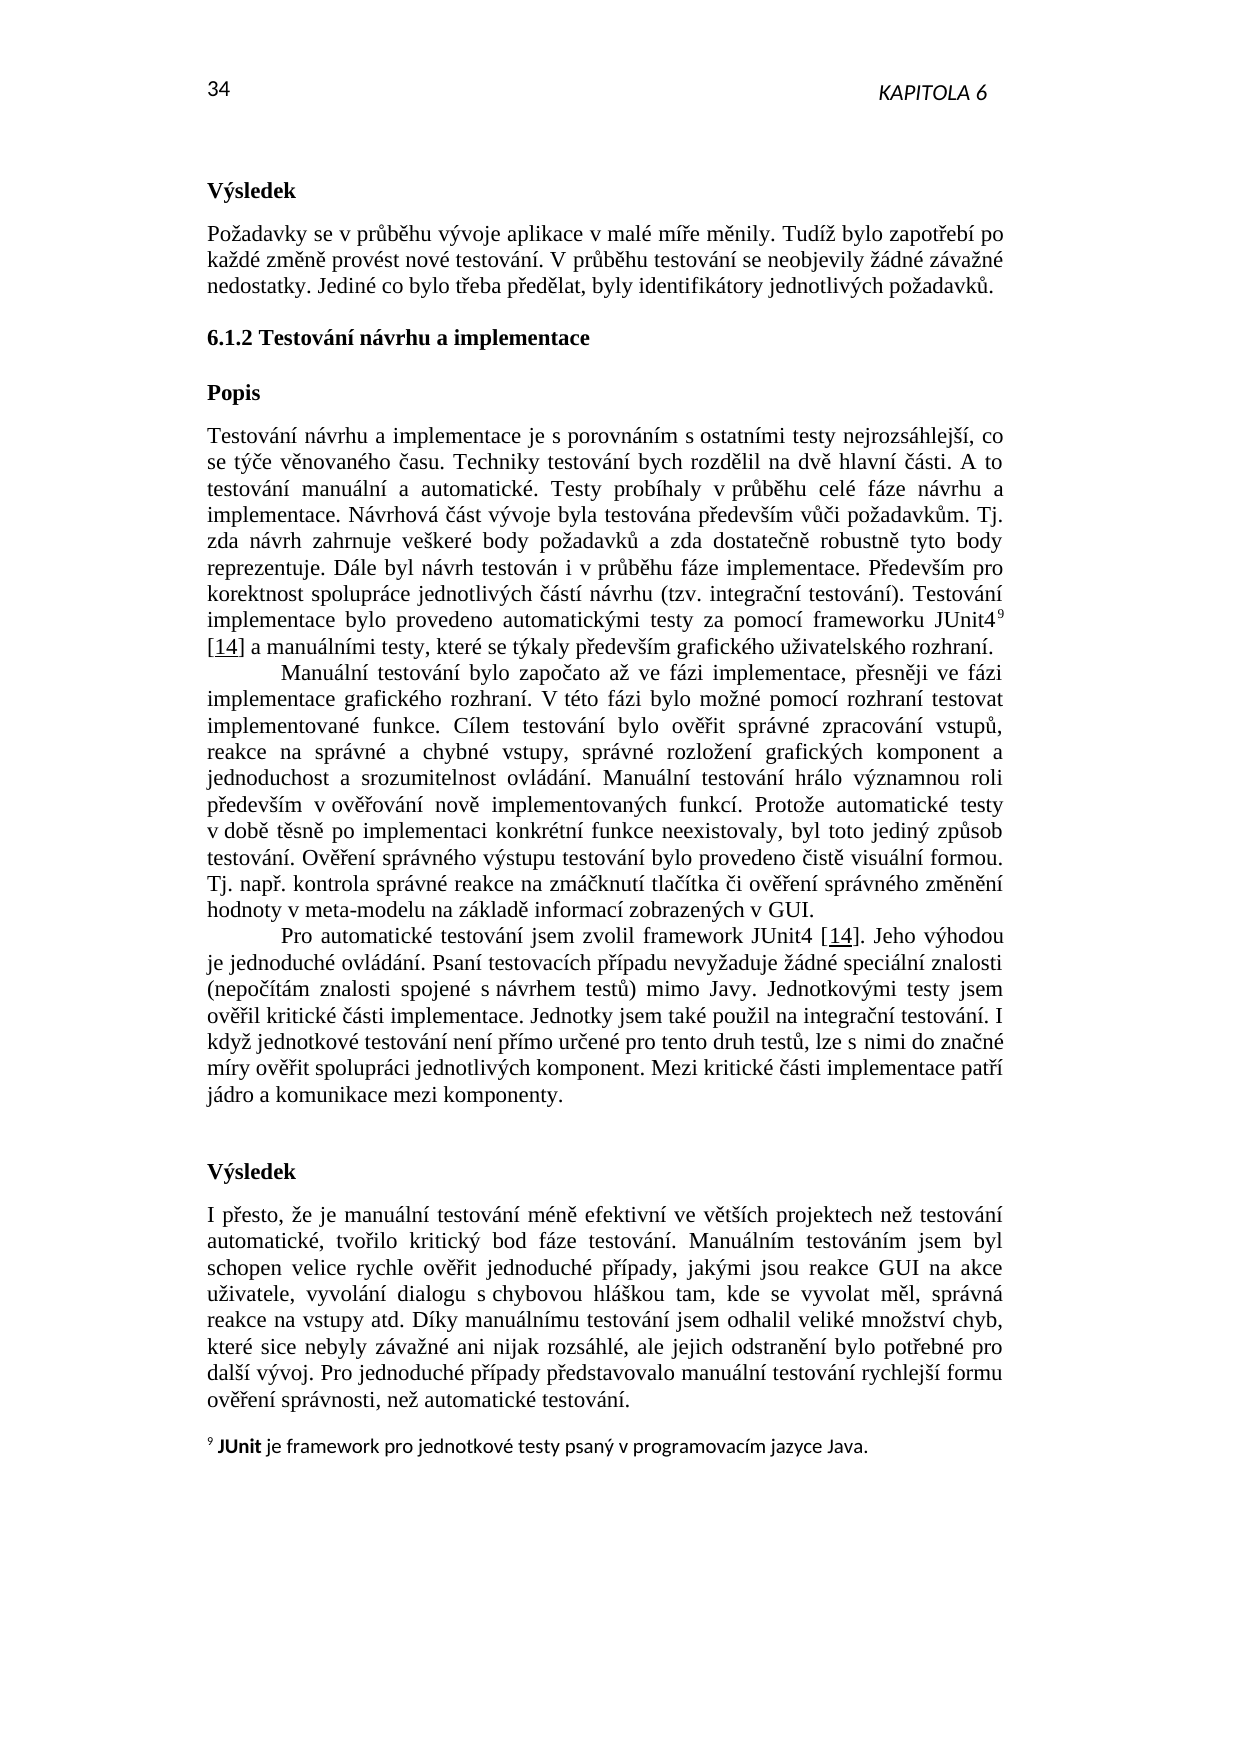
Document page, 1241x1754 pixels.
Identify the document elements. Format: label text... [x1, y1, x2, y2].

text Výsledek [207, 177, 1004, 203]
text I přesto, že je manuální testování méně efektivní ve větších projektech než testování automatické, tvořilo kritický bod fáze testování. Manuálním testováním jsem byl schopen velice rychle ověřit jednoduché případy, jakými jsou reakce GUI na akce uživatele, vyvolání dialogu s chybovou hláškou tam, kde se vyvolat měl, správná reakce na vstupy atd. Díky manuálnímu testování jsem odhalil veliké množství chyb, které sice nebyly závažné ani nijak rozsáhlé, ale jejich odstranění bylo potřebné pro další vývoj. Pro jednoduché případy představovalo manuální testování rychlejší formu ověření správnosti, než automatické testování. [207, 1201, 1004, 1412]
text Testování návrhu a implementace je s porovnáním s ostatními testy nejrozsáhlejší, co se týče věnovaného času. Techniky testování bych rozdělil na dvě hlavní části. A to testování manuální a automatické. Testy probíhaly v průběhu celé fáze návrhu a implementace. Návrhová část vývoje byla testována především vůči požadavkům. Tj. zda návrh zahrnuje veškeré body požadavků a zda dostatečně robustně tyto body reprezentuje. Dále byl návrh testován i v průběhu fáze implementace. Především pro korektnost spolupráce jednotlivých částí návrhu (tzv. integrační testování). Testování implementace bylo provedeno automatickými testy za pomocí frameworku JUnit4 [14] a manuálními testy, které se týkaly především grafického uživatelského rozhraní. [207, 422, 1004, 659]
text Manuální testování bylo započato až ve fázi implementace, přesněji ve fázi implementace grafického rozhraní. V této fázi bylo možné pomocí rozhraní testovat implementované funkce. Cílem testování bylo ověřit správné zpracování vstupů, reakce na správné a chybné vstupy, správné rozložení grafických komponent a jednoduchost a srozumitelnost ovládání. Manuální testování hrálo významnou roli především v ověřování nově implementovaných funkcí. Protože automatické testy v době těsně po implementaci konkrétní funkce neexistovaly, byl toto jediný způsob testování. Ověření správného výstupu testování bylo provedeno čistě visuální formou. Tj. např. kontrola správné reakce na zmáčknutí tlačítka či ověření správného změnění hodnoty v meta-modelu na základě informací zobrazených v GUI. [207, 659, 1004, 923]
text Popis [207, 379, 1004, 406]
text Požadavky se v průběhu vývoje aplikace v malé míře měnily. Tudíž bylo zapotřebí po každé změně provést nové testování. V průběhu testování se neobjevily žádné závažné nedostatky. Jediné co bylo třeba předělat, byly identifikátory jednotlivých požadavků. [207, 220, 1004, 299]
text Výsledek [207, 1158, 1004, 1185]
text Pro automatické testování jsem zvolil framework JUnit4 [14]. Jeho výhodou je jednoduché ovládání. Psaní testovacích případu nevyžaduje žádné speciální znalosti (nepočítám znalosti spojené s návrhem testů) mimo Javy. Jednotkovými testy jsem ověřil kritické části implementace. Jednotky jsem také použil na integrační testování. I když jednotkové testování není přímo určené pro tento druh testů, lze s nimi do značné míry ověřit spolupráci jednotlivých komponent. Mezi kritické části implementace patří jádro a komunikace mezi komponenty. [207, 923, 1004, 1107]
text 6.1.2 Testování návrhu a implementace [207, 324, 1004, 350]
